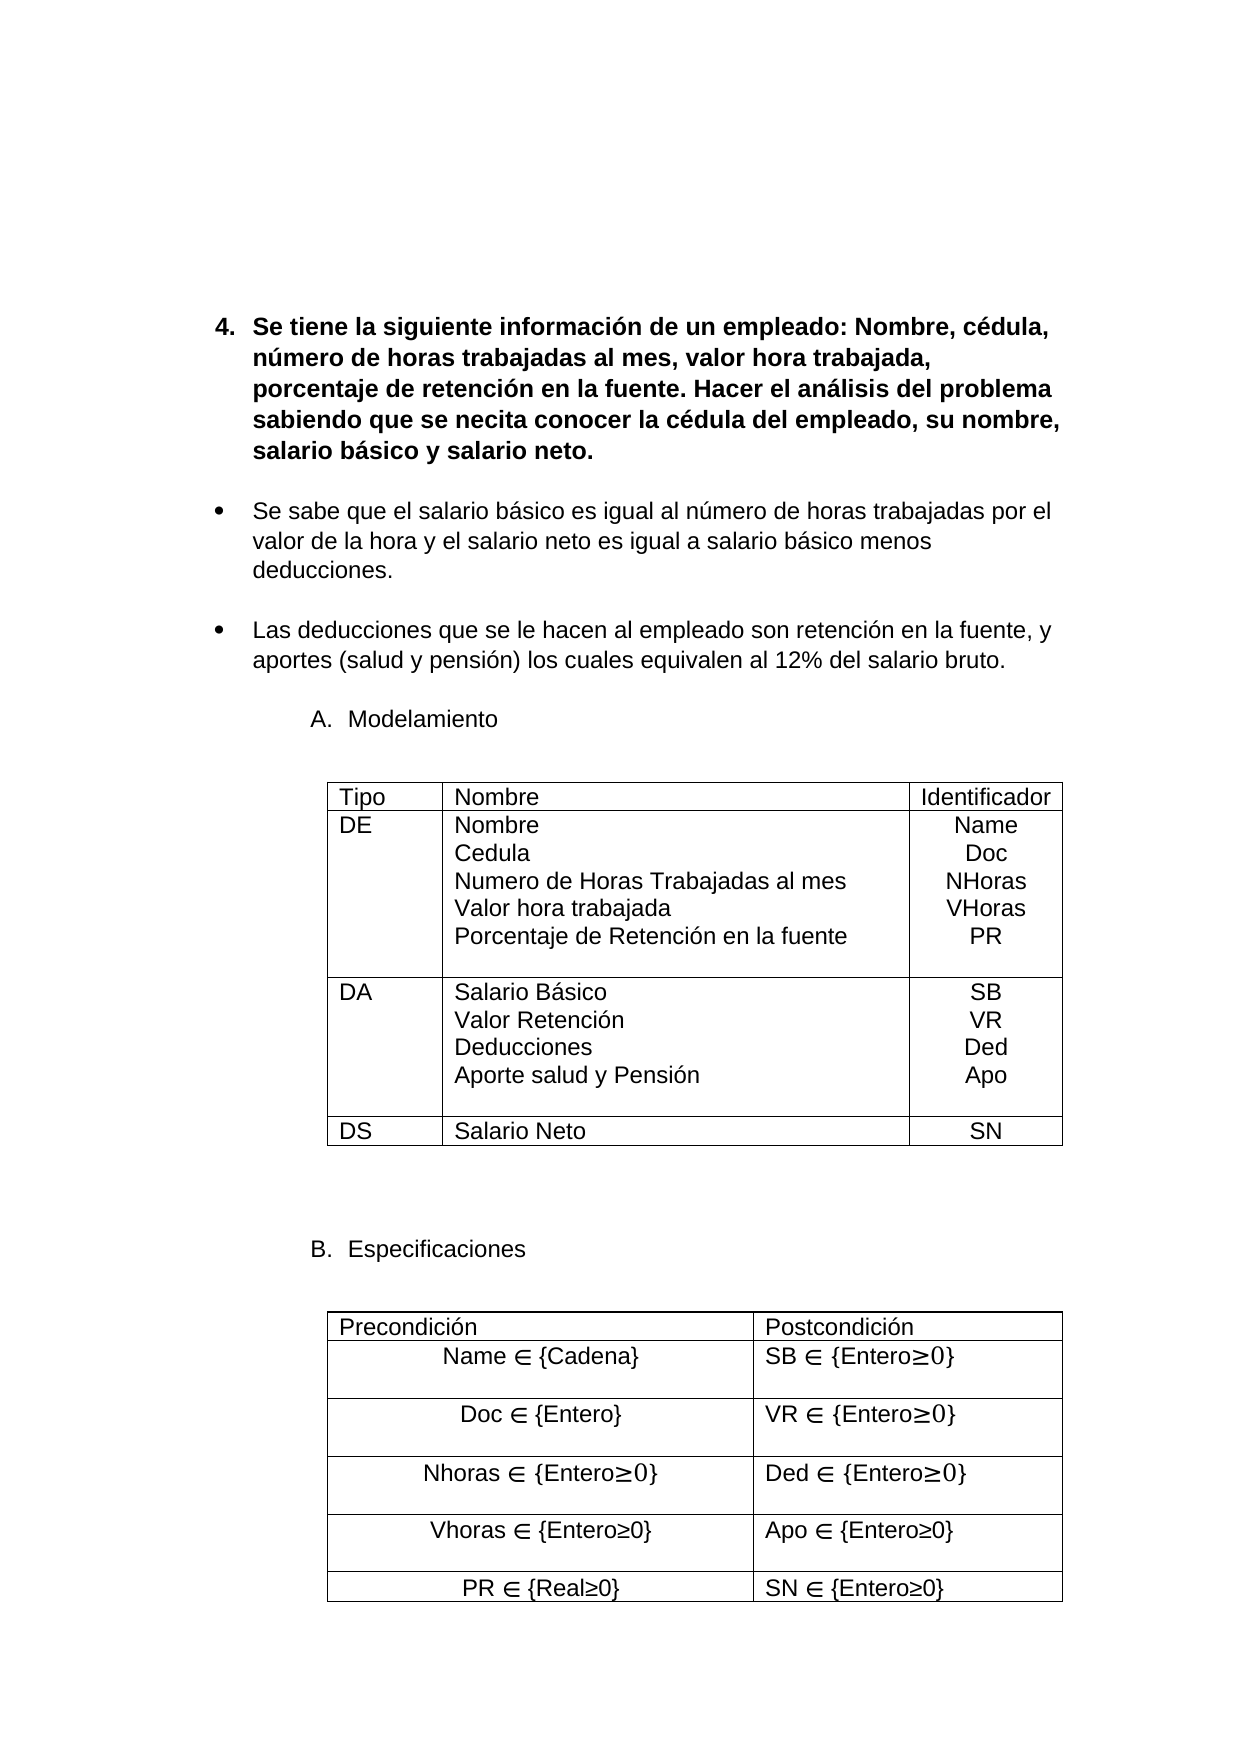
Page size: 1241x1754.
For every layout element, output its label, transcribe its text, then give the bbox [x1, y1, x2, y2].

table_cell Ded ∈ {Entero≥0} [754, 1457, 1062, 1514]
list Las deducciones que se le hacen al empleado son retención en la fuente, y aportes (salud y pensión) los cuales equivalen al 12% del salario bruto. [215, 616, 1063, 673]
table_cell SN ∈ {Entero≥0} [754, 1572, 1062, 1601]
table_cell Nombre Cedula Numero de Horas Trabajadas al mes Valor hora trabajada Porcentaje de Retención en la fuente [443, 811, 909, 977]
table_header Tipo [328, 783, 442, 810]
table_cell Vhoras ∈ {Entero≥0} [328, 1515, 753, 1571]
table_header Postcondición [754, 1313, 1062, 1340]
table_cell Salario Básico Valor Retención Deducciones Aporte salud y Pensión [443, 978, 909, 1116]
table_cell DA [328, 978, 442, 1116]
list Especificaciones [310, 1235, 1063, 1263]
list Se sabe que el salario básico es igual al número de horas trabajadas por el valor de la hora y el salario neto es igual a salario básico menos deducciones. [215, 497, 1063, 584]
table_cell DE [328, 811, 442, 977]
table_cell Nhoras ∈ {Entero≥0} [328, 1457, 753, 1514]
table_header Identificador [910, 783, 1062, 810]
table_cell Salario Neto [443, 1117, 909, 1145]
table_cell PR ∈ {Real≥0} [328, 1572, 753, 1601]
table_cell SB ∈ {Entero≥0} [754, 1341, 1062, 1397]
table_cell DS [328, 1117, 442, 1145]
list Modelamiento [310, 705, 1063, 733]
table_cell Name ∈ {Cadena} [328, 1341, 753, 1397]
subtitle Se tiene la siguiente información de un empleado: Nombre, cédula, número de horas trabajadas al mes, valor hora trabajada, porcentaje de retención en la fuente. Hacer el análisis del problema sabiendo que se necita conocer la cédula del empleado, su nombre, salario básico y salario neto. [215, 312, 1063, 465]
table_cell VR ∈ {Entero≥0} [754, 1399, 1062, 1456]
table_cell Apo ∈ {Entero≥0} [754, 1515, 1062, 1571]
table_header Nombre [443, 783, 909, 810]
table_cell SN [910, 1117, 1062, 1145]
table_cell SB VR Ded Apo [910, 978, 1062, 1116]
table_cell Doc ∈ {Entero} [328, 1399, 753, 1456]
table_header Precondición [328, 1313, 753, 1340]
table_cell Name Doc NHoras VHoras PR [910, 811, 1062, 977]
